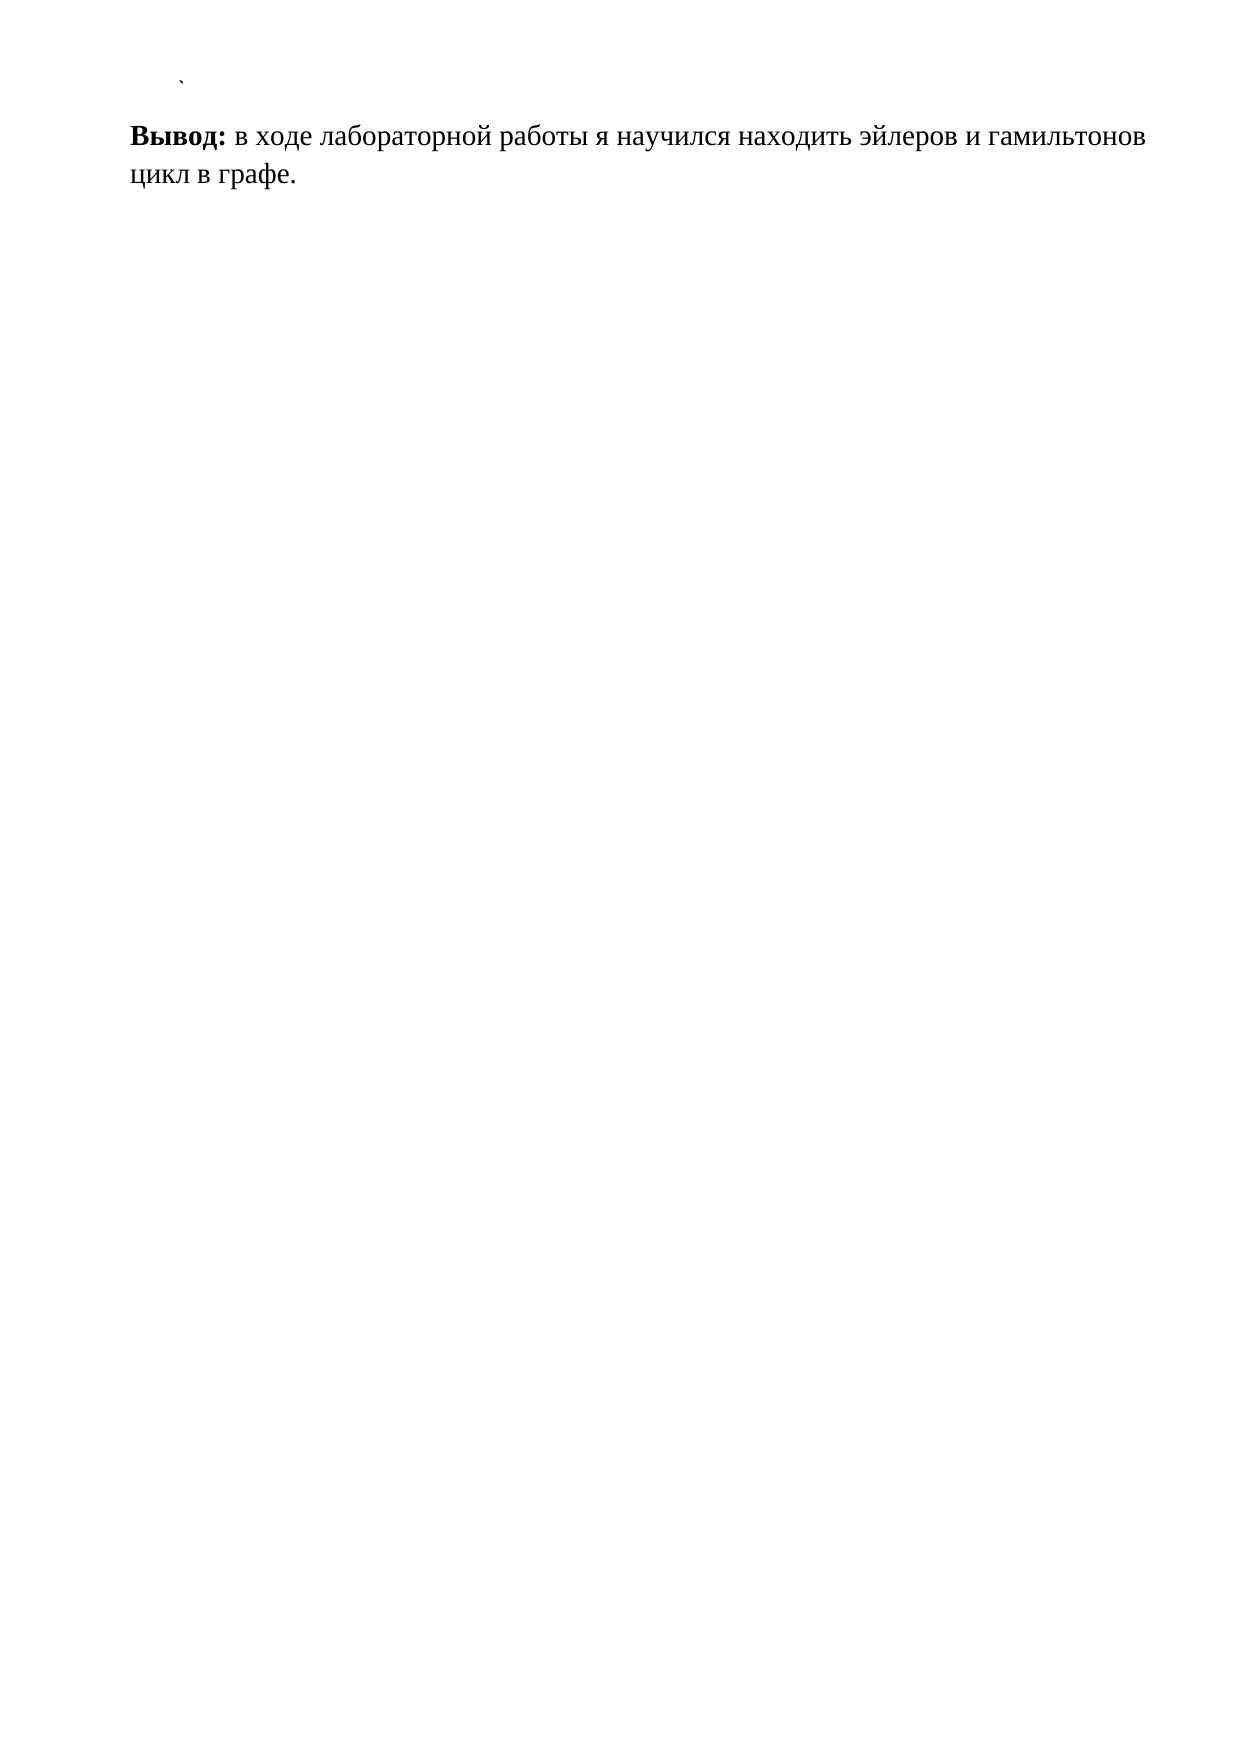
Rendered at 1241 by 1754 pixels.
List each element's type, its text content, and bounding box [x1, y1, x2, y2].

text Вывод: в ходе лабораторной работы я научился находить эйлеров и гамильтонов цикл в графе. [130, 118, 1152, 190]
